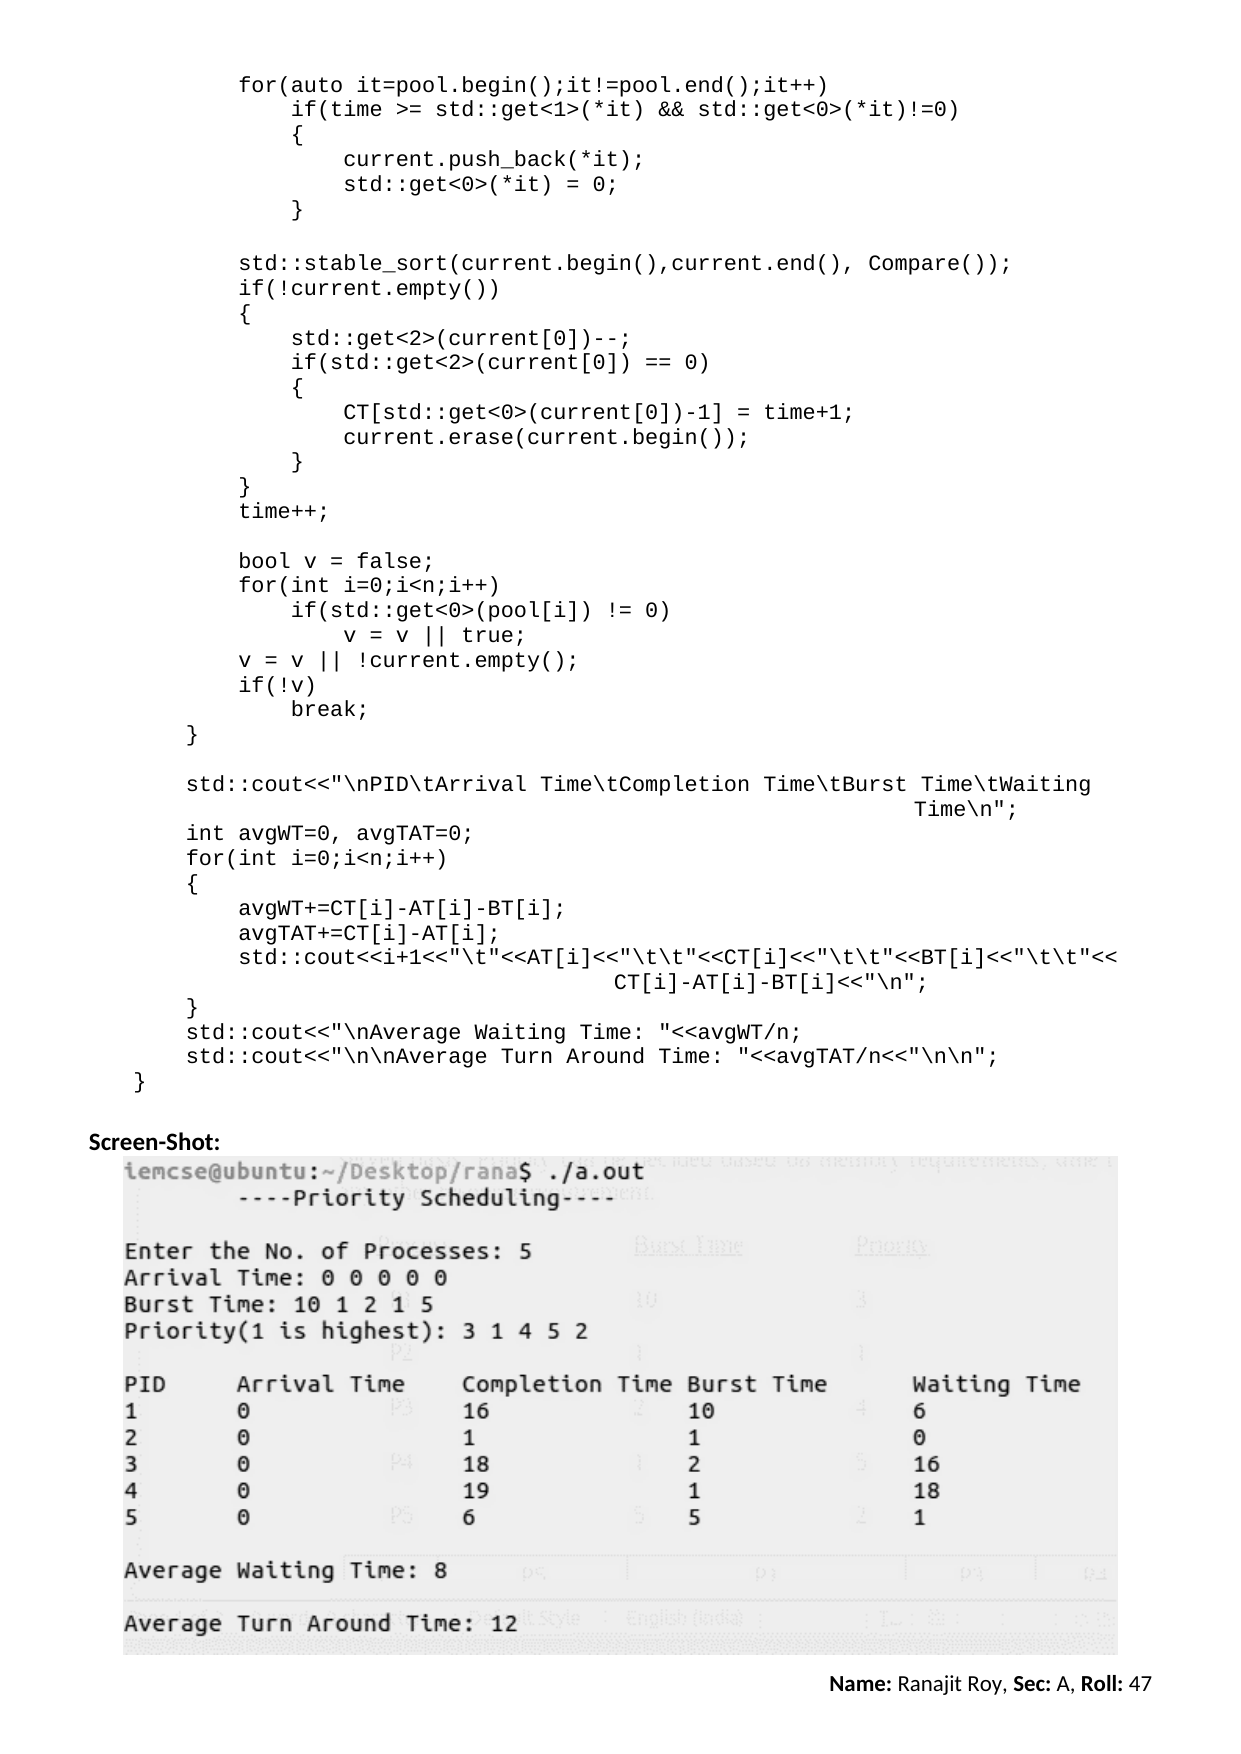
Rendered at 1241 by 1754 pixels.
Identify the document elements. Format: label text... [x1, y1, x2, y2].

text current.erase(current.begin()); [133, 426, 1152, 451]
text { [133, 376, 1152, 401]
text v = v || true; [133, 624, 1152, 649]
text std::get<0>(*it) = 0; [133, 173, 1152, 198]
text break; [133, 699, 1152, 723]
text std::get<2>(current[0])--; [133, 327, 1152, 352]
text CT[std::get<0>(current[0])-1] = time+1; [133, 401, 1152, 426]
text } [133, 198, 1152, 223]
text for(int i=0;i<n;i++) [133, 575, 1152, 599]
text time++; [133, 500, 1152, 525]
text if(std::get<2>(current[0]) == 0) [133, 352, 1152, 376]
text { [133, 123, 1152, 148]
text } [133, 451, 1152, 476]
text } [133, 476, 1152, 500]
picture [123, 1156, 1118, 1655]
text int avgWT=0, avgTAT=0; [133, 823, 1152, 847]
text bool v = false; [133, 550, 1152, 575]
text v = v || !current.empty(); [133, 649, 1152, 674]
text } [133, 723, 1152, 748]
text if(std::get<0>(pool[i]) != 0) [133, 599, 1152, 624]
text current.push_back(*it); [133, 148, 1152, 173]
text if(time >= std::get<1>(*it) && std::get<0>(*it)!=0) [133, 99, 1152, 123]
text for(int i=0;i<n;i++) [133, 847, 1152, 872]
text for(auto it=pool.begin();it!=pool.end();it++) [133, 74, 1152, 99]
text Screen-Shot: [89, 1126, 1152, 1156]
text { [133, 302, 1152, 327]
text if(!v) [133, 674, 1152, 699]
text std::cout<<"\n\nAverage Turn Around Time: "<<avgTAT/n<<"\n\n"; [133, 1046, 1152, 1071]
text std::cout<<"\nPID\tArrival Time\tCompletion Time\tBurst Time\tWaiting Time\n"; [133, 773, 1152, 823]
text if(!current.empty()) [133, 277, 1152, 302]
text { [133, 872, 1152, 897]
text std::cout<<i+1<<"\t"<<AT[i]<<"\t\t"<<CT[i]<<"\t\t"<<BT[i]<<"\t\t"<< CT[i]-AT[i]-BT[i]<<"\n"; [133, 947, 1152, 996]
text } [133, 1071, 1152, 1095]
text avgWT+=CT[i]-AT[i]-BT[i]; [133, 897, 1152, 922]
text avgTAT+=CT[i]-AT[i]; [133, 922, 1152, 947]
text } [133, 996, 1152, 1021]
text std::stable_sort(current.begin(),current.end(), Compare()); [133, 252, 1152, 277]
text std::cout<<"\nAverage Waiting Time: "<<avgWT/n; [133, 1021, 1152, 1046]
